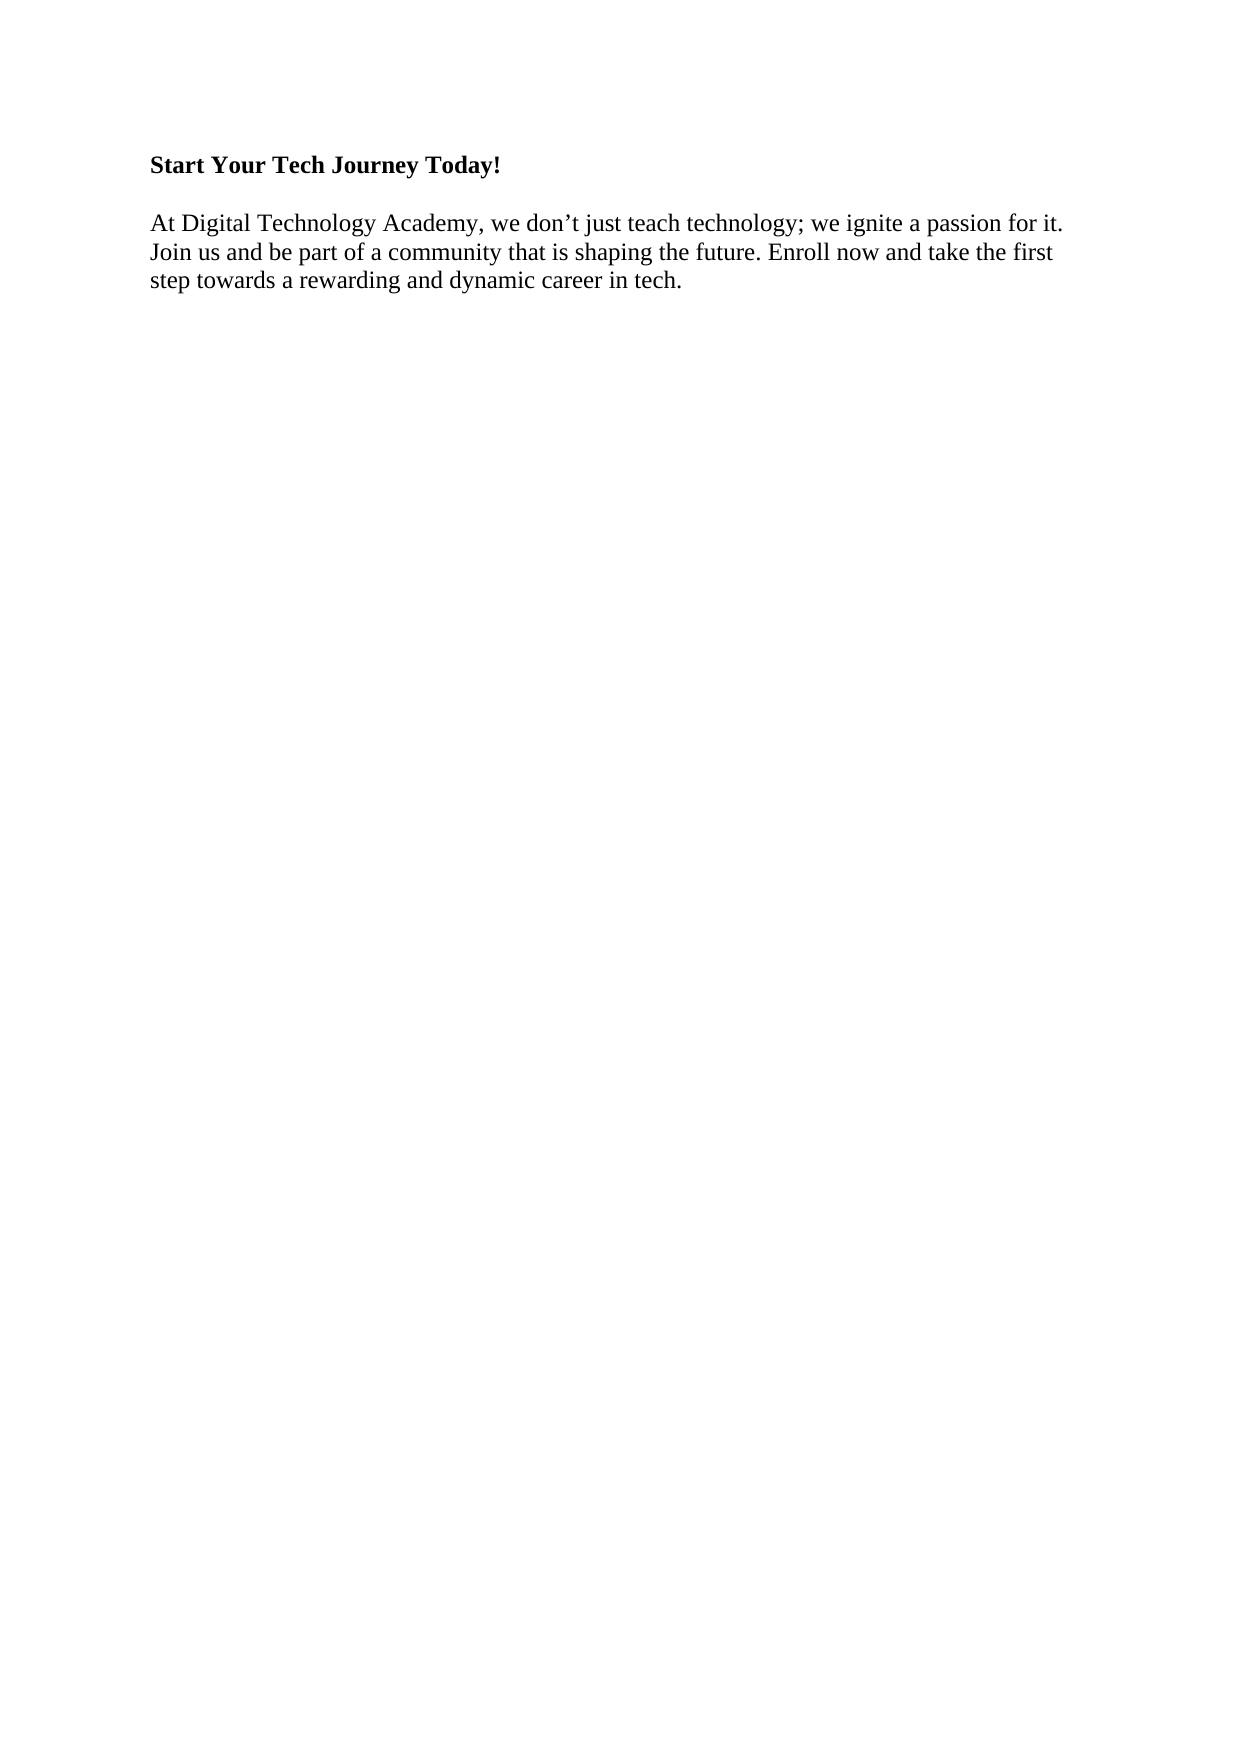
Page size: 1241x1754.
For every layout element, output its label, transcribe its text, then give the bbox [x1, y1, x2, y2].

text At Digital Technology Academy, we don’t just teach technology; we ignite a passion for it. Join us and be part of a community that is shaping the future. Enroll now and take the first step towards a rewarding and dynamic career in tech. [150, 208, 1090, 294]
text Start Your Tech Journey Today! [150, 150, 1090, 179]
